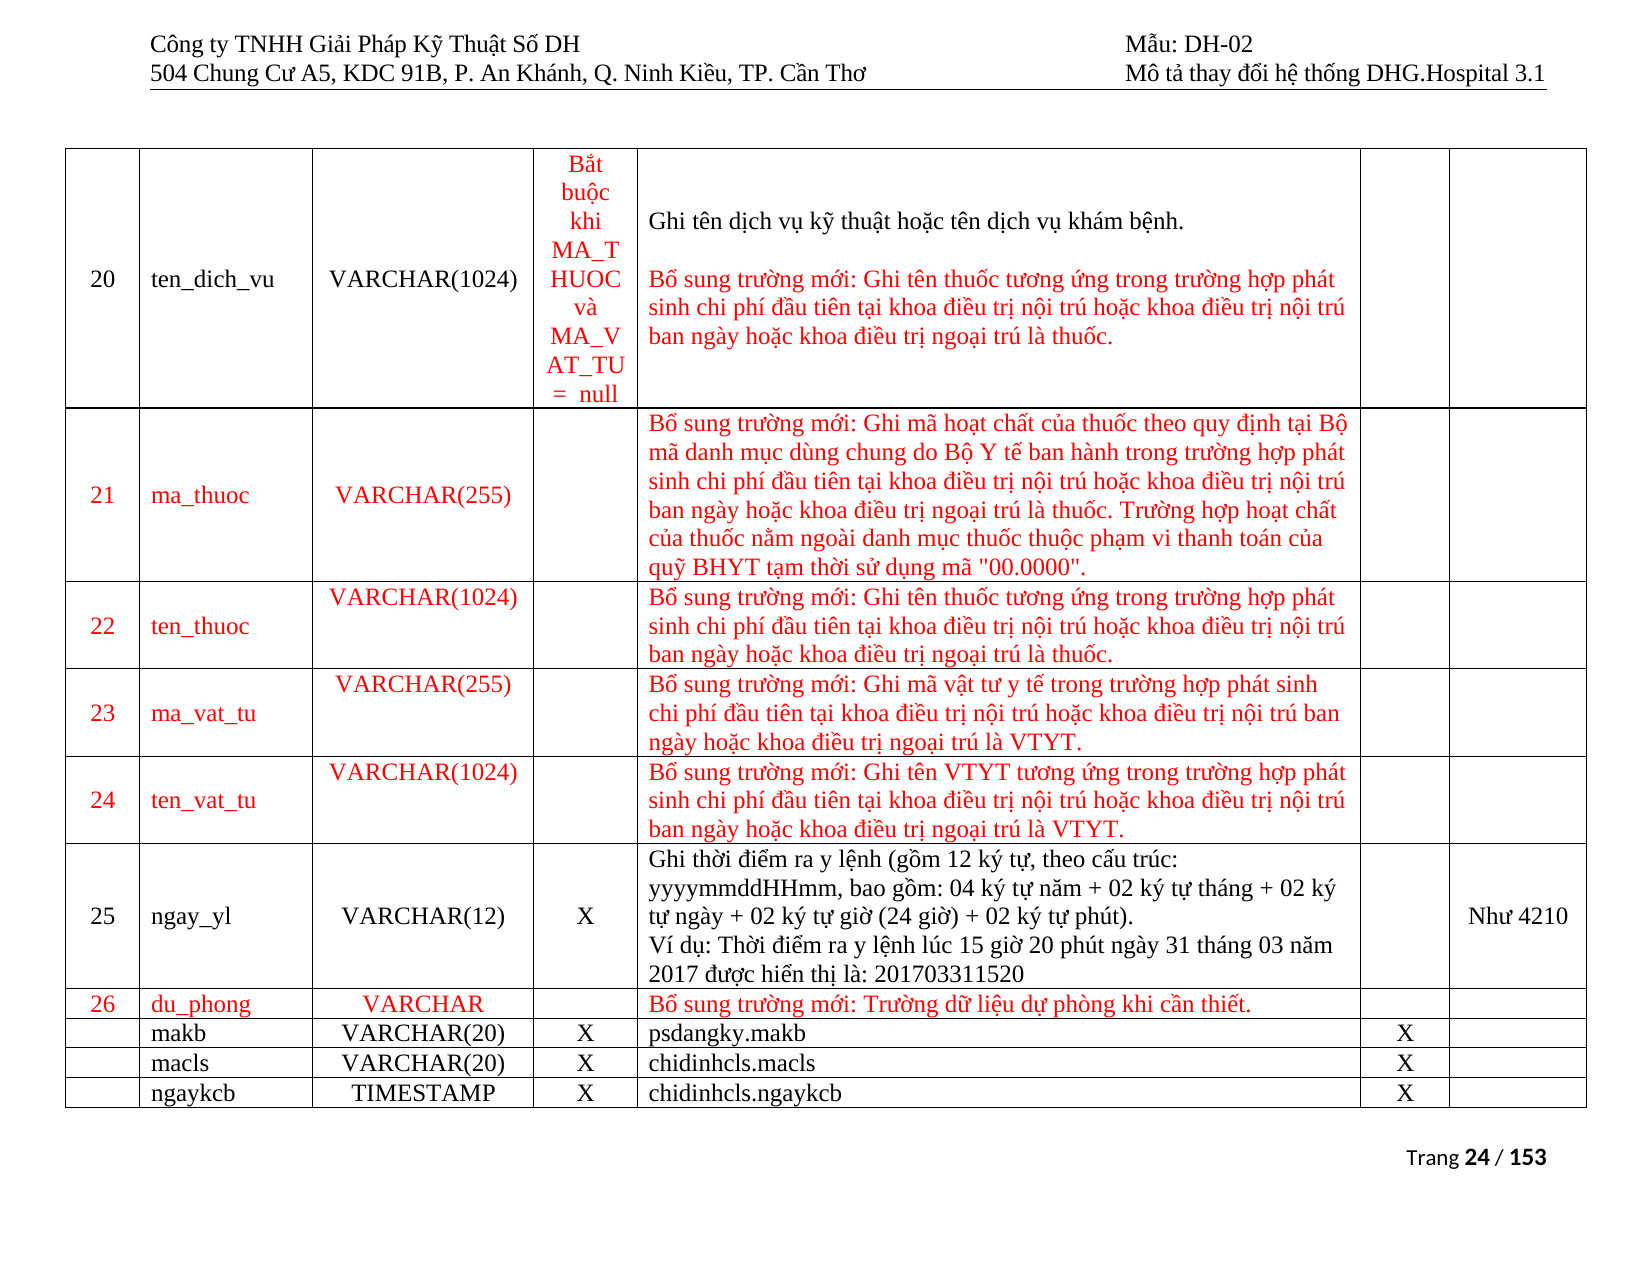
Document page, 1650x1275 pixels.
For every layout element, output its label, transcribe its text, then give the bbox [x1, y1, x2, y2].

table_cell 21 [66, 409, 139, 581]
table_cell 26 [66, 989, 139, 1017]
table_cell [1361, 582, 1449, 668]
table_cell [1361, 149, 1449, 407]
table_cell 22 [66, 582, 139, 668]
table_cell Bổ sung trường mới: Ghi tên thuốc tương ứng trong trường hợp phát sinh chi phí đầu tiên tại khoa điều trị nội trú hoặc khoa điều trị nội trú ban ngày hoặc khoa điều trị ngoại trú là thuốc. [638, 582, 1360, 668]
table_cell VARCHAR(1024) [313, 757, 533, 843]
table_cell [1361, 989, 1449, 1017]
table_cell X [1361, 1078, 1449, 1107]
table_cell [66, 1048, 139, 1077]
table_cell VARCHAR(255) [313, 409, 533, 581]
table_cell makb [140, 1019, 312, 1047]
table_cell VARCHAR(255) [313, 669, 533, 756]
table_cell X [1361, 1048, 1449, 1077]
table_cell 24 [66, 757, 139, 843]
table_cell Ghi tên dịch vụ kỹ thuật hoặc tên dịch vụ khám bệnh. Bổ sung trường mới: Ghi tên thuốc tương ứng trong trường hợp phát sinh chi phí đầu tiên tại khoa điều trị nội trú hoặc khoa điều trị nội trú ban ngày hoặc khoa điều trị ngoại trú là thuốc. [638, 149, 1360, 407]
table_cell chidinhcls.ngaykcb [638, 1078, 1360, 1107]
table_cell [534, 582, 637, 668]
table_cell [1361, 757, 1449, 843]
table_cell Bổ sung trường mới: Ghi tên VTYT tương ứng trong trường hợp phát sinh chi phí đầu tiên tại khoa điều trị nội trú hoặc khoa điều trị nội trú ban ngày hoặc khoa điều trị ngoại trú là VTYT. [638, 757, 1360, 843]
table_cell [1450, 1019, 1586, 1047]
table_cell [534, 409, 637, 581]
table_cell chidinhcls.macls [638, 1048, 1360, 1077]
table_cell Bổ sung trường mới: Ghi mã hoạt chất của thuốc theo quy định tại Bộ mã danh mục dùng chung do Bộ Y tế ban hành trong trường hợp phát sinh chi phí đầu tiên tại khoa điều trị nội trú hoặc khoa điều trị nội trú ban ngày hoặc khoa điều trị ngoại trú là thuốc. Trường hợp hoạt chất của thuốc nằm ngoài danh mục thuốc thuộc phạm vi thanh toán của quỹ BHYT tạm thời sử dụng mã "00.0000". [638, 409, 1360, 581]
table_cell [1450, 149, 1586, 407]
table_cell [1450, 757, 1586, 843]
table_cell [1450, 1048, 1586, 1077]
table_cell psdangky.makb [638, 1019, 1360, 1047]
table_cell [1361, 844, 1449, 988]
table_cell Bổ sung trường mới: Trường dữ liệu dự phòng khi cần thiết. [638, 989, 1360, 1017]
table_cell ma_vat_tu [140, 669, 312, 756]
table_cell macls [140, 1048, 312, 1077]
table_cell VARCHAR(20) [313, 1048, 533, 1077]
table_cell VARCHAR(12) [313, 844, 533, 988]
table_cell TIMESTAMP [313, 1078, 533, 1107]
table_cell Bổ sung trường mới: Ghi mã vật tư y tế trong trường hợp phát sinh chi phí đầu tiên tại khoa điều trị nội trú hoặc khoa điều trị nội trú ban ngày hoặc khoa điều trị ngoại trú là VTYT. [638, 669, 1360, 756]
table_cell du_phong [140, 989, 312, 1017]
table_cell 25 [66, 844, 139, 988]
table_cell X [534, 1078, 637, 1107]
table_cell 23 [66, 669, 139, 756]
table_cell Ghi thời điểm ra y lệnh (gồm 12 ký tự, theo cấu trúc: yyyymmddHHmm, bao gồm: 04 ký tự năm + 02 ký tự tháng + 02 ký tự ngày + 02 ký tự giờ (24 giờ) + 02 ký tự phút). Ví dụ: Thời điểm ra y lệnh lúc 15 giờ 20 phút ngày 31 tháng 03 năm 2017 được hiển thị là: 201703311520 [638, 844, 1360, 988]
table_cell ngaykcb [140, 1078, 312, 1107]
table_cell VARCHAR [313, 989, 533, 1017]
table_cell VARCHAR(20) [313, 1019, 533, 1047]
table_cell [1361, 409, 1449, 581]
table_cell VARCHAR(1024) [313, 149, 533, 407]
table_cell [1450, 669, 1586, 756]
table_cell X [534, 1048, 637, 1077]
table_cell ten_vat_tu [140, 757, 312, 843]
table_cell ten_thuoc [140, 582, 312, 668]
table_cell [534, 149, 637, 407]
table_cell ten_dich_vu [140, 149, 312, 407]
table_cell ma_thuoc [140, 409, 312, 581]
table_cell X [534, 1019, 637, 1047]
table_cell [1450, 1078, 1586, 1107]
table_cell X [534, 844, 637, 988]
table_cell [1450, 989, 1586, 1017]
table_cell Như 4210 [1450, 844, 1586, 988]
table_cell ngay_yl [140, 844, 312, 988]
table_cell [534, 669, 637, 756]
table_cell [1450, 582, 1586, 668]
table_cell [534, 989, 637, 1017]
table_cell [66, 1078, 139, 1107]
table_cell X [1361, 1019, 1449, 1047]
table_cell [66, 1019, 139, 1047]
table_cell [534, 757, 637, 843]
table_cell [1361, 669, 1449, 756]
table_cell VARCHAR(1024) [313, 582, 533, 668]
table_cell 20 [66, 149, 139, 407]
table_cell [1450, 409, 1586, 581]
